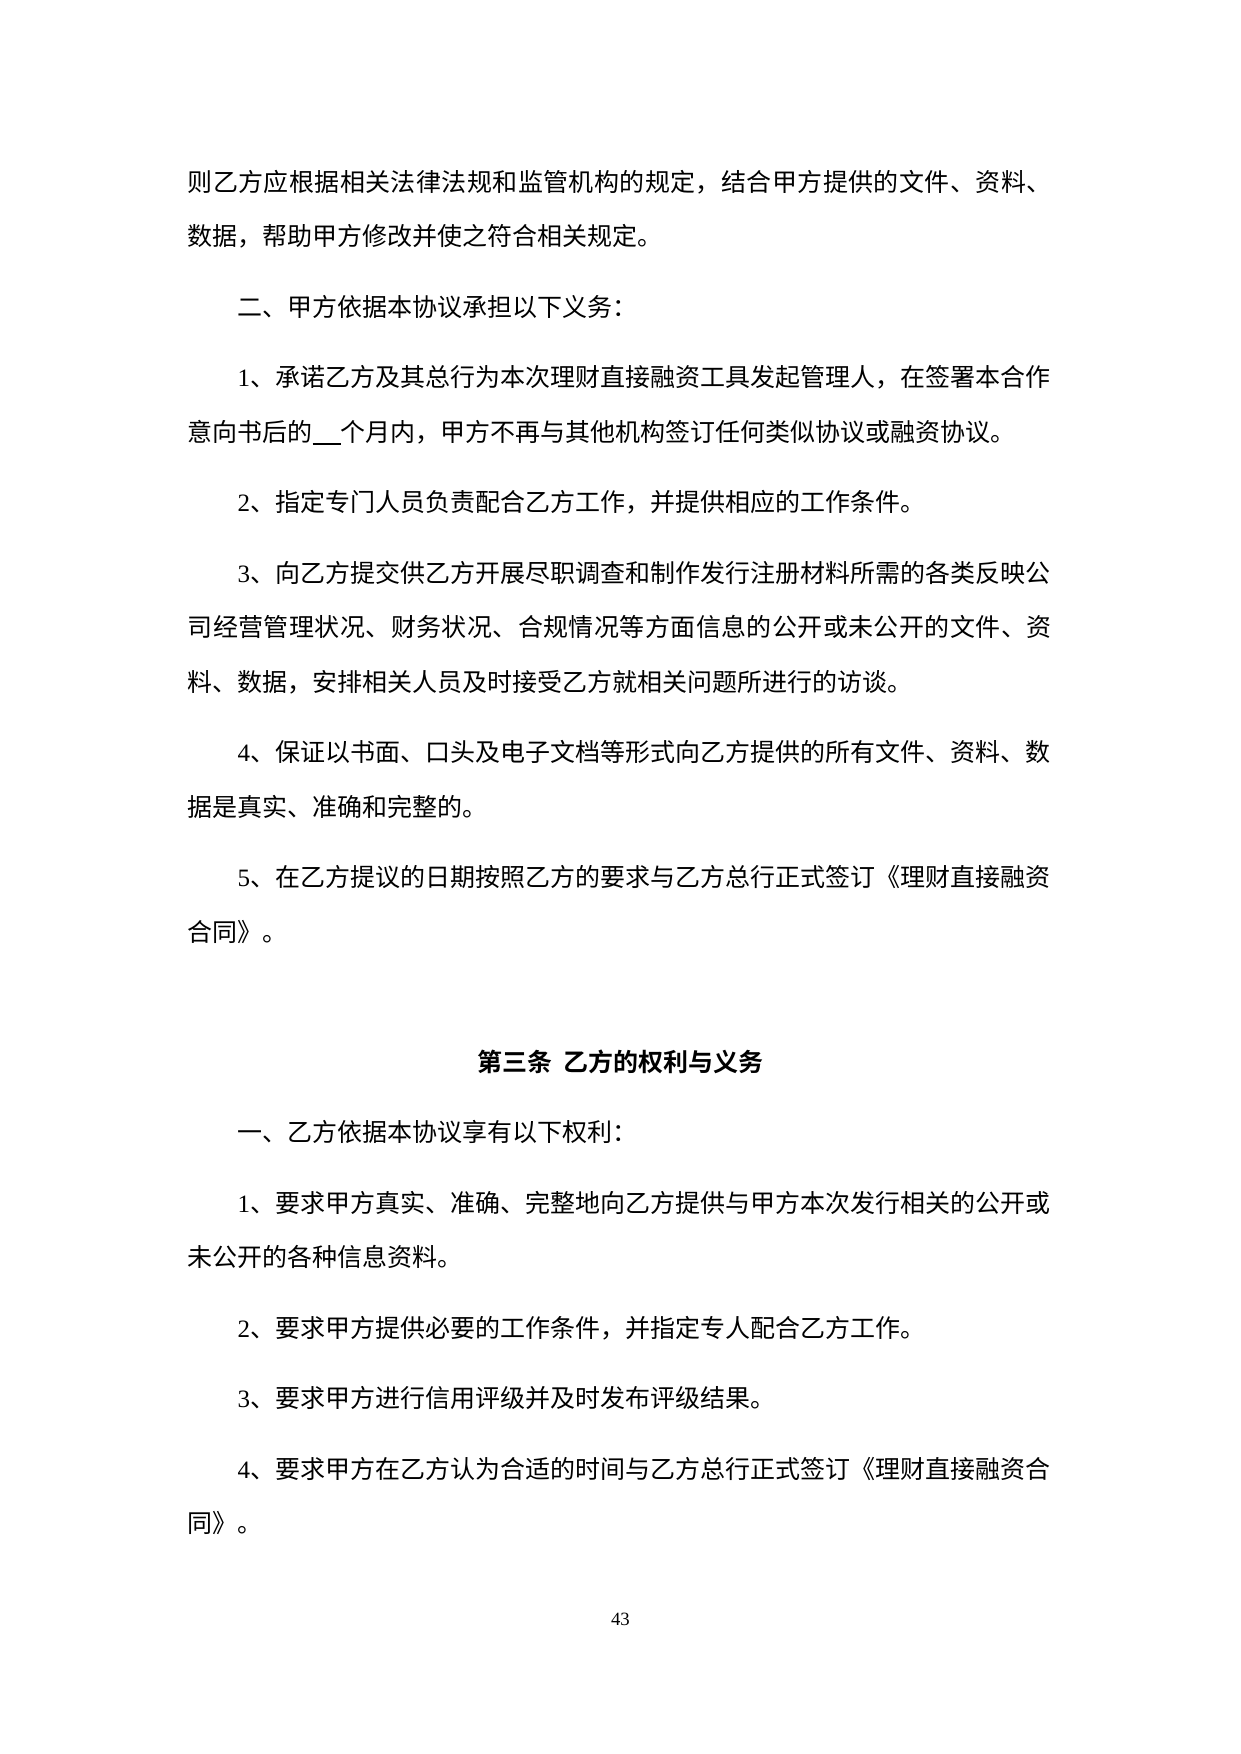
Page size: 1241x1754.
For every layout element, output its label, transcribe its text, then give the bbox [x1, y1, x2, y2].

text 4、要求甲方在乙方认为合适的时间与乙方总行正式签订《理财直接融资合同》。 [187, 1449, 1053, 1540]
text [187, 162, 1053, 253]
text 5、在乙方提议的日期按照乙方的要求与乙方总行正式签订《理财直接融资合同》。 [187, 858, 1053, 948]
text 1、承诺乙方及其总行为本次理财直接融资工具发起管理人，在签署本合作意向书后的 个月内，甲方不再与其他机构签订任何类似协议或融资协议。 [187, 358, 1053, 448]
text 二、甲方依据本协议承担以下义务： [187, 287, 1053, 323]
text 3、要求甲方进行信用评级并及时发布评级结果。 [187, 1379, 1053, 1415]
text 2、指定专门人员负责配合乙方工作，并提供相应的工作条件。 [187, 483, 1053, 519]
text 1、要求甲方真实、准确、完整地向乙方提供与甲方本次发行相关的公开或未公开的各种信息资料。 [187, 1183, 1053, 1274]
text 4、保证以书面、口头及电子文档等形式向乙方提供的所有文件、资料、数据是真实、准确和完整的。 [187, 733, 1053, 823]
text 3、向乙方提交供乙方开展尽职调查和制作发行注册材料所需的各类反映公司经营管理状况、财务状况、合规情况等方面信息的公开或未公开的文件、资料、数据，安排相关人员及时接受乙方就相关问题所进行的访谈。 [187, 553, 1053, 698]
text 2、要求甲方提供必要的工作条件，并指定专人配合乙方工作。 [187, 1308, 1053, 1344]
text 一、乙方依据本协议享有以下权利： [187, 1113, 1053, 1149]
text 第三条 乙方的权利与义务 [187, 1042, 1053, 1078]
